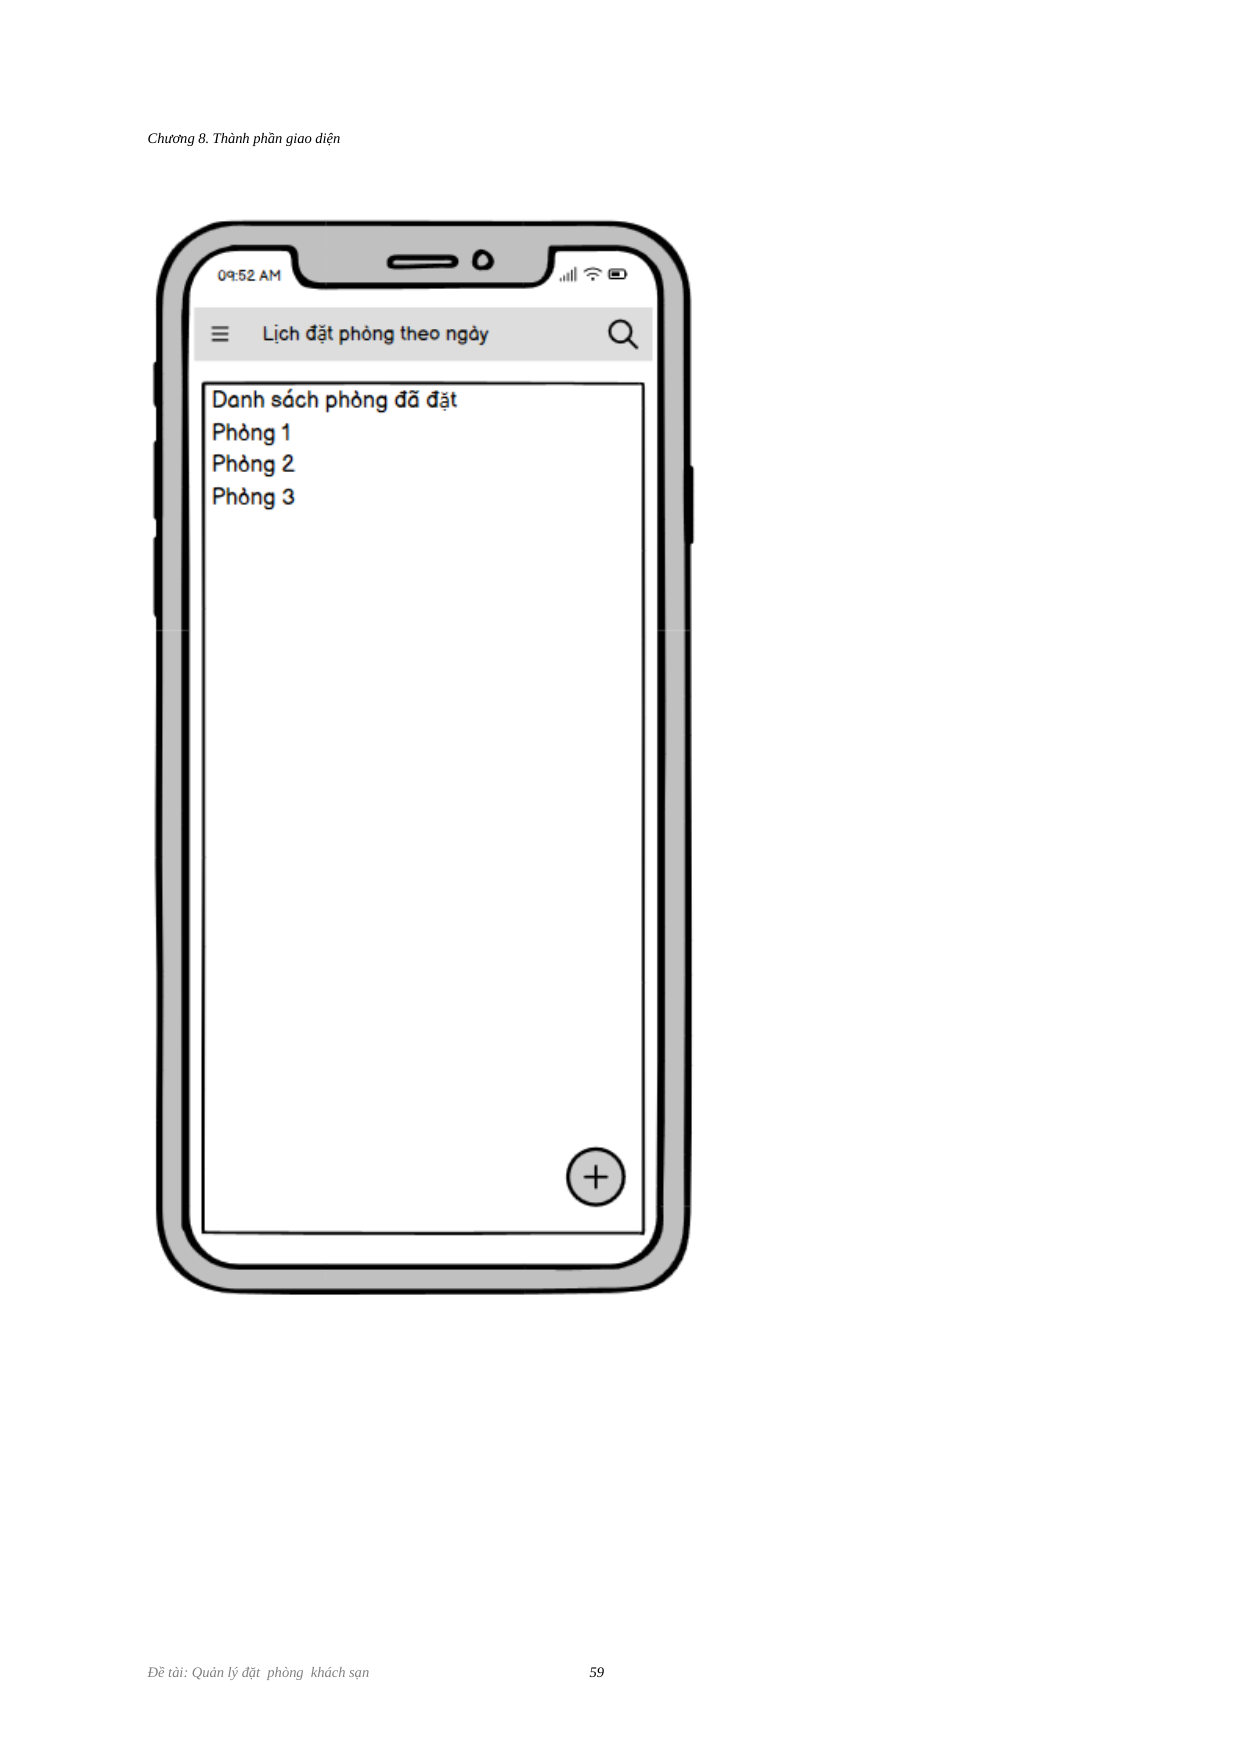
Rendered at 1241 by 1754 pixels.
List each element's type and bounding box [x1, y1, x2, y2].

picture [147, 206, 706, 1309]
